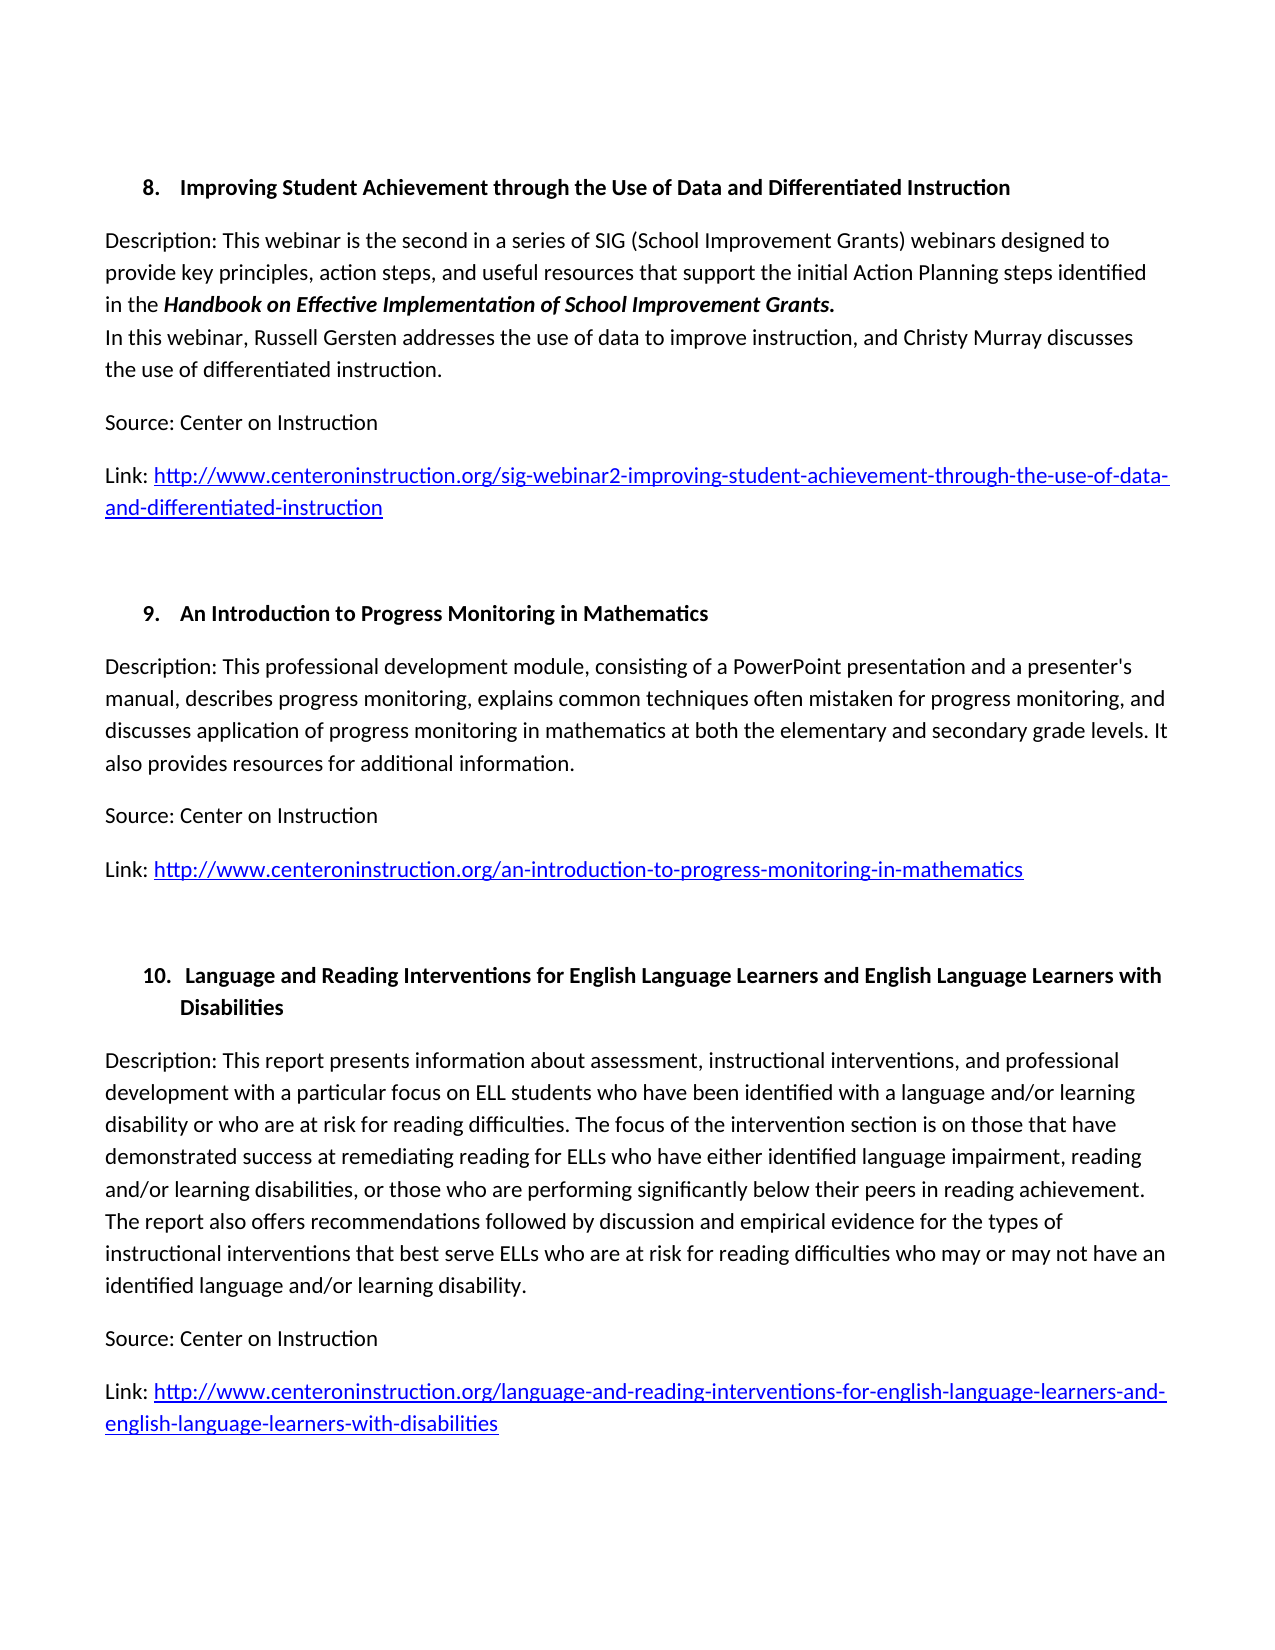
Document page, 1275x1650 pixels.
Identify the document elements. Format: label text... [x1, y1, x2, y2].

text Description: This report presents information about assessment, instructional interventions, and professional development with a particular focus on ELL students who have been identified with a language and/or learning disability or who are at risk for reading difficulties. The focus of the intervention section is on those that have demonstrated success at remediating reading for ELLs who have either identified language impairment, reading and/or learning disabilities, or those who are performing significantly below their peers in reading achievement. The report also offers recommendations followed by discussion and empirical evidence for the types of instructional interventions that best serve ELLs who are at risk for reading difficulties who may or may not have an identified language and/or learning disability. [105, 1046, 1170, 1299]
text Description: This webinar is the second in a series of SIG (School Improvement Grants) webinars designed to provide key principles, action steps, and useful resources that support the initial Action Planning steps identified in the Handbook on Effective Implementation of School Improvement Grants. In this webinar, Russell Gersten addresses the use of data to improve instruction, and Christy Murray discusses the use of differentiated instruction. [105, 226, 1170, 383]
text Source: Center on Instruction [105, 1324, 1170, 1352]
list An Introduction to Progress Monitoring in Mathematics [142, 599, 1170, 627]
text Link: http://www.centeroninstruction.org/sig-webinar2-improving-student-achievement-through-the-use-of-data-and-differentiated-instruction [105, 461, 1170, 521]
list Language and Reading Interventions for English Language Learners and English Language Learners with Disabilities [142, 961, 1170, 1021]
text Description: This professional development module, consisting of a PowerPoint presentation and a presenter's manual, describes progress monitoring, explains common techniques often mistaken for progress monitoring, and discusses application of progress monitoring in mathematics at both the elementary and secondary grade levels. It also provides resources for additional information. [105, 652, 1170, 777]
text Link: http://www.centeroninstruction.org/language-and-reading-interventions-for-english-language-learners-and-english-language-learners-with-disabilities [105, 1377, 1170, 1437]
list Improving Student Achievement through the Use of Data and Differentiated Instruction [142, 173, 1170, 201]
text Source: Center on Instruction [105, 408, 1170, 436]
text Source: Center on Instruction [105, 802, 1170, 830]
text Link: http://www.centeroninstruction.org/an-introduction-to-progress-monitoring-in-mathematics [105, 855, 1170, 883]
